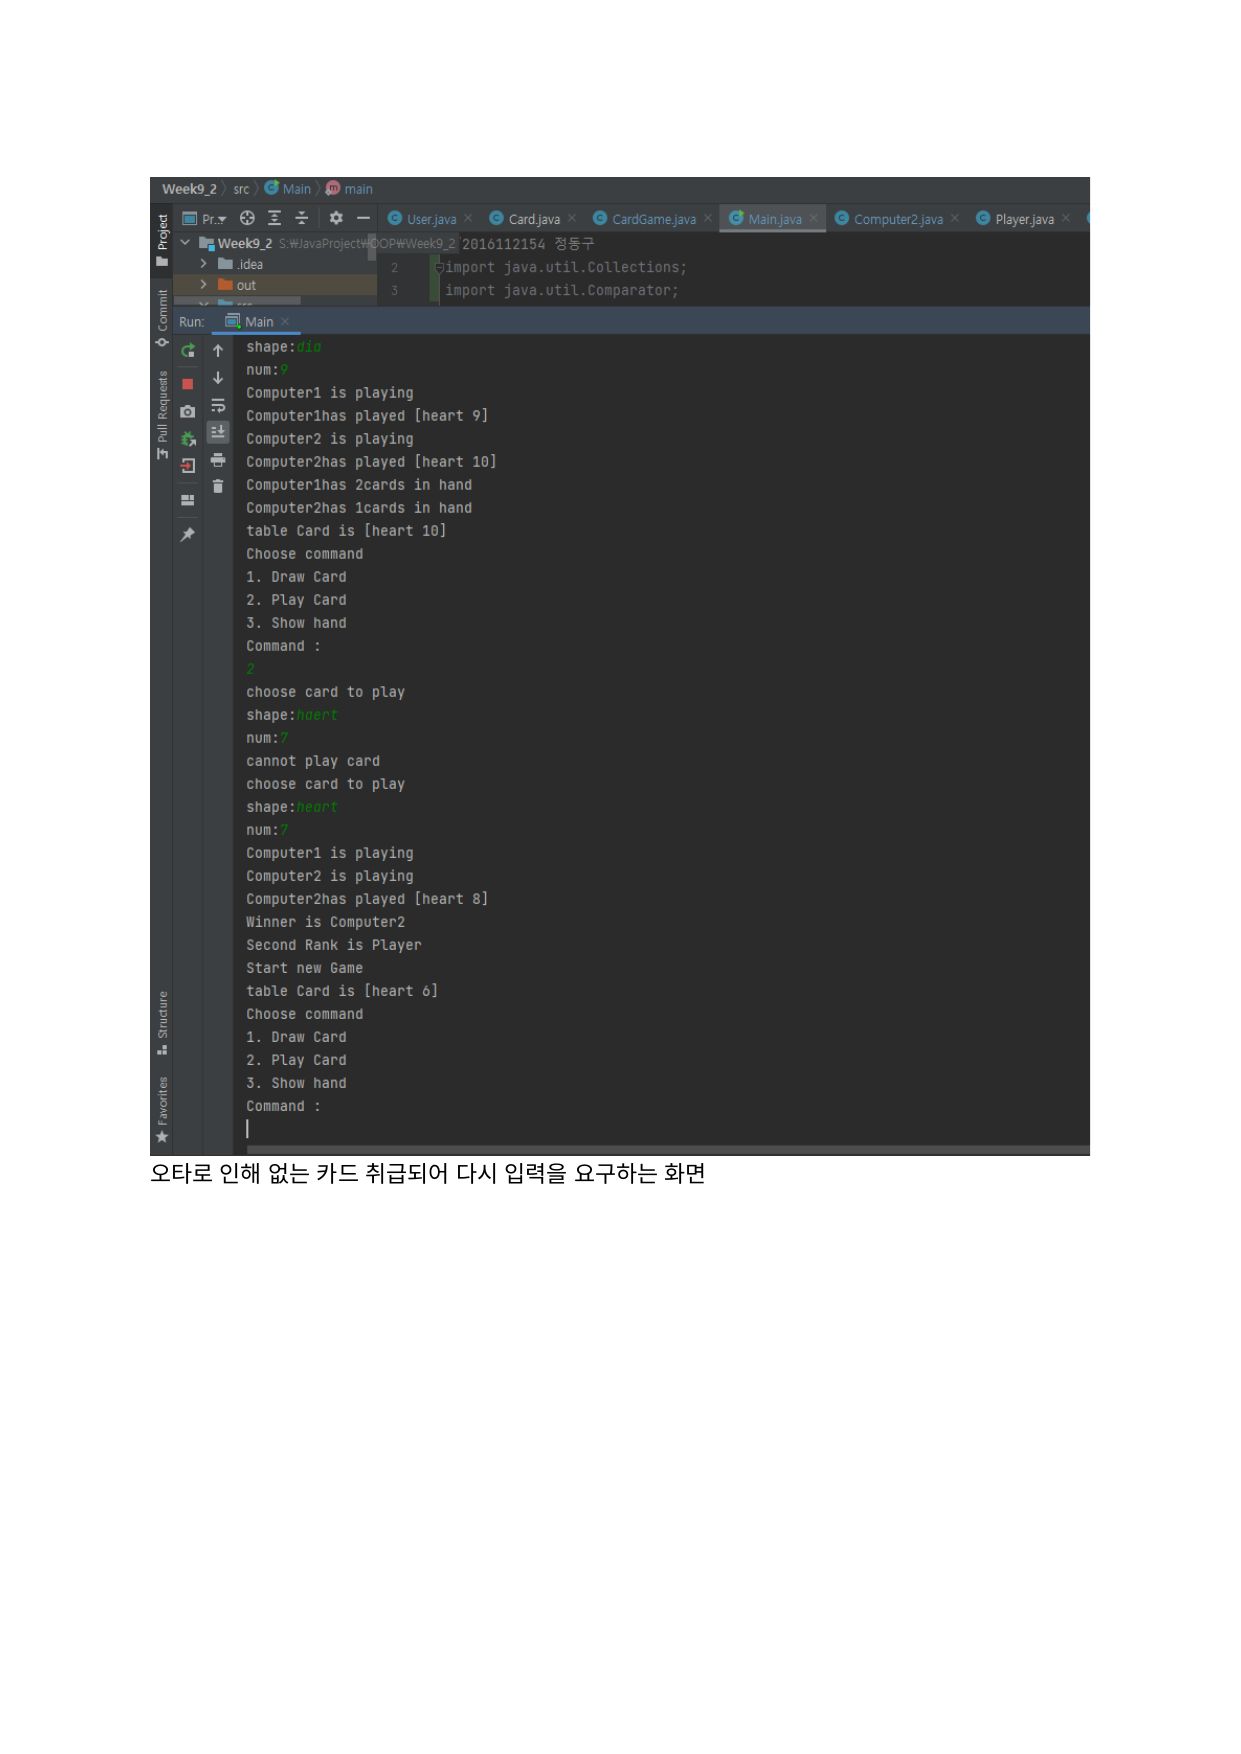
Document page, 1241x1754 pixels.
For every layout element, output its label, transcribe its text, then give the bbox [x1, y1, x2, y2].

picture [150, 177, 1091, 1156]
text 오타로 인해 없는 카드 취급되어 다시 입력을 요구하는 화면 [150, 1156, 1090, 1189]
